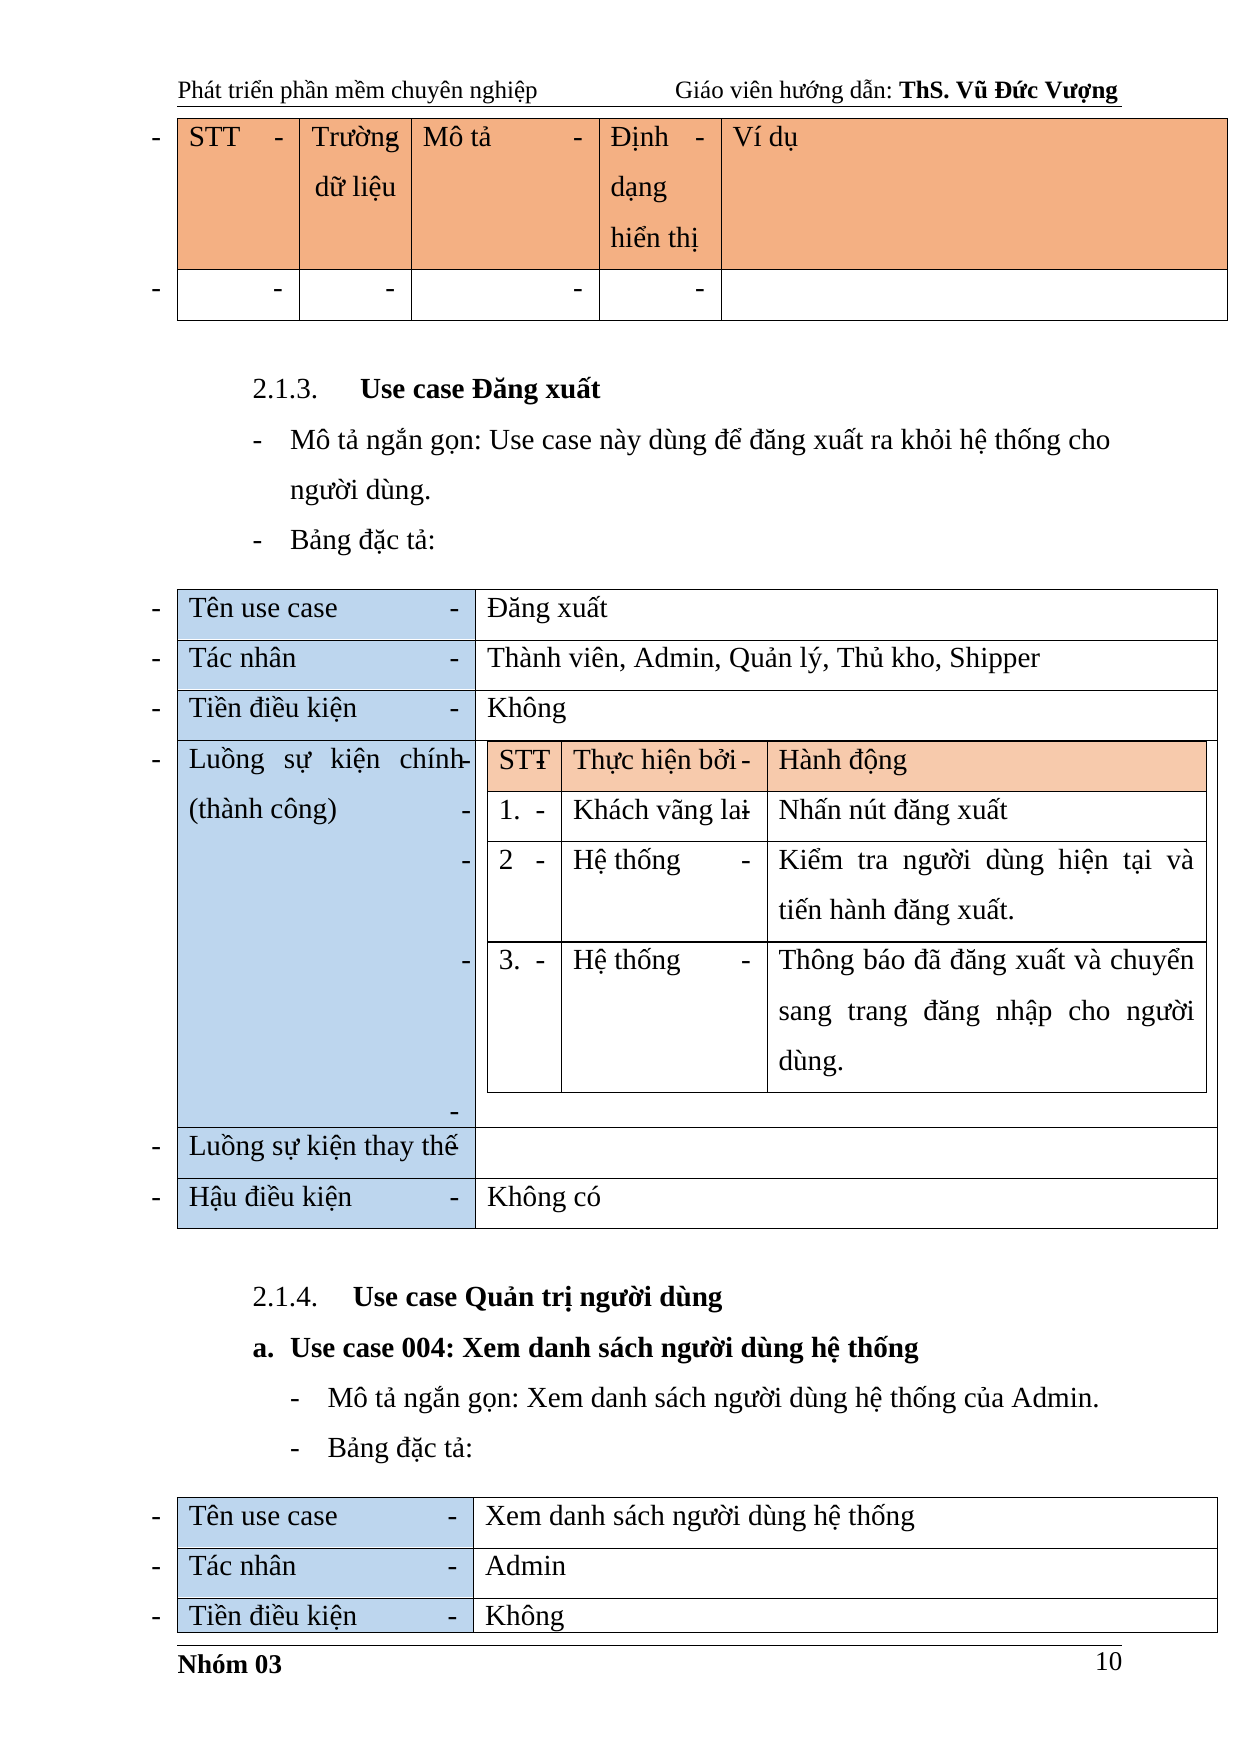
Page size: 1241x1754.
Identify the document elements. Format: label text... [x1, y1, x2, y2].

table_header Ví dụ [722, 119, 1227, 269]
table_cell Hậu điều kiện [178, 1179, 475, 1228]
table_header Trường dữ liệu [300, 119, 411, 269]
list Mô tả ngắn gọn: Xem danh sách người dùng hệ thống của Admin. [290, 1380, 1122, 1413]
table_cell [600, 270, 721, 320]
table_cell Không có [476, 1179, 1217, 1228]
table_cell [300, 270, 411, 320]
table_cell Không [476, 691, 1217, 740]
table_cell Thành viên, Admin, Quản lý, Thủ kho, Shipper [476, 641, 1217, 689]
list Use case 004: Xem danh sách người dùng hệ thống [252, 1330, 1122, 1363]
table_header Xem danh sách người dùng hệ thống [474, 1498, 1217, 1547]
table_cell [722, 270, 1227, 320]
table_cell Tiền điều kiện [178, 691, 475, 740]
table_header Tên use case [178, 590, 475, 639]
table_cell Luồng sự kiện chính (thành công) [178, 741, 475, 1127]
table_header STT [178, 119, 299, 269]
list Use case Quản trị người dùng [252, 1279, 1122, 1313]
list Mô tả ngắn gọn: Use case này dùng để đăng xuất ra khỏi hệ thống cho người dùng. [252, 422, 1122, 506]
table_cell Luồng sự kiện thay thế [178, 1128, 475, 1178]
table_cell Tác nhân [178, 1549, 473, 1597]
table_cell [476, 1128, 1217, 1178]
table_header Tên use case [178, 1498, 473, 1547]
table_cell [178, 270, 299, 320]
table_cell [476, 741, 1217, 1127]
table_cell Tác nhân [178, 641, 475, 689]
list Use case Đăng xuất [252, 371, 1122, 405]
table_cell Tiền điều kiện [178, 1599, 473, 1632]
table_cell Admin [474, 1549, 1217, 1597]
table_header Mô tả [412, 119, 599, 269]
list Bảng đặc tả: [290, 1430, 1122, 1464]
table_cell [412, 270, 599, 320]
list Bảng đặc tả: [252, 522, 1122, 556]
table_cell Không [474, 1599, 1217, 1632]
table_header Định dạng hiển thị [600, 119, 721, 269]
table_header Đăng xuất [476, 590, 1217, 639]
